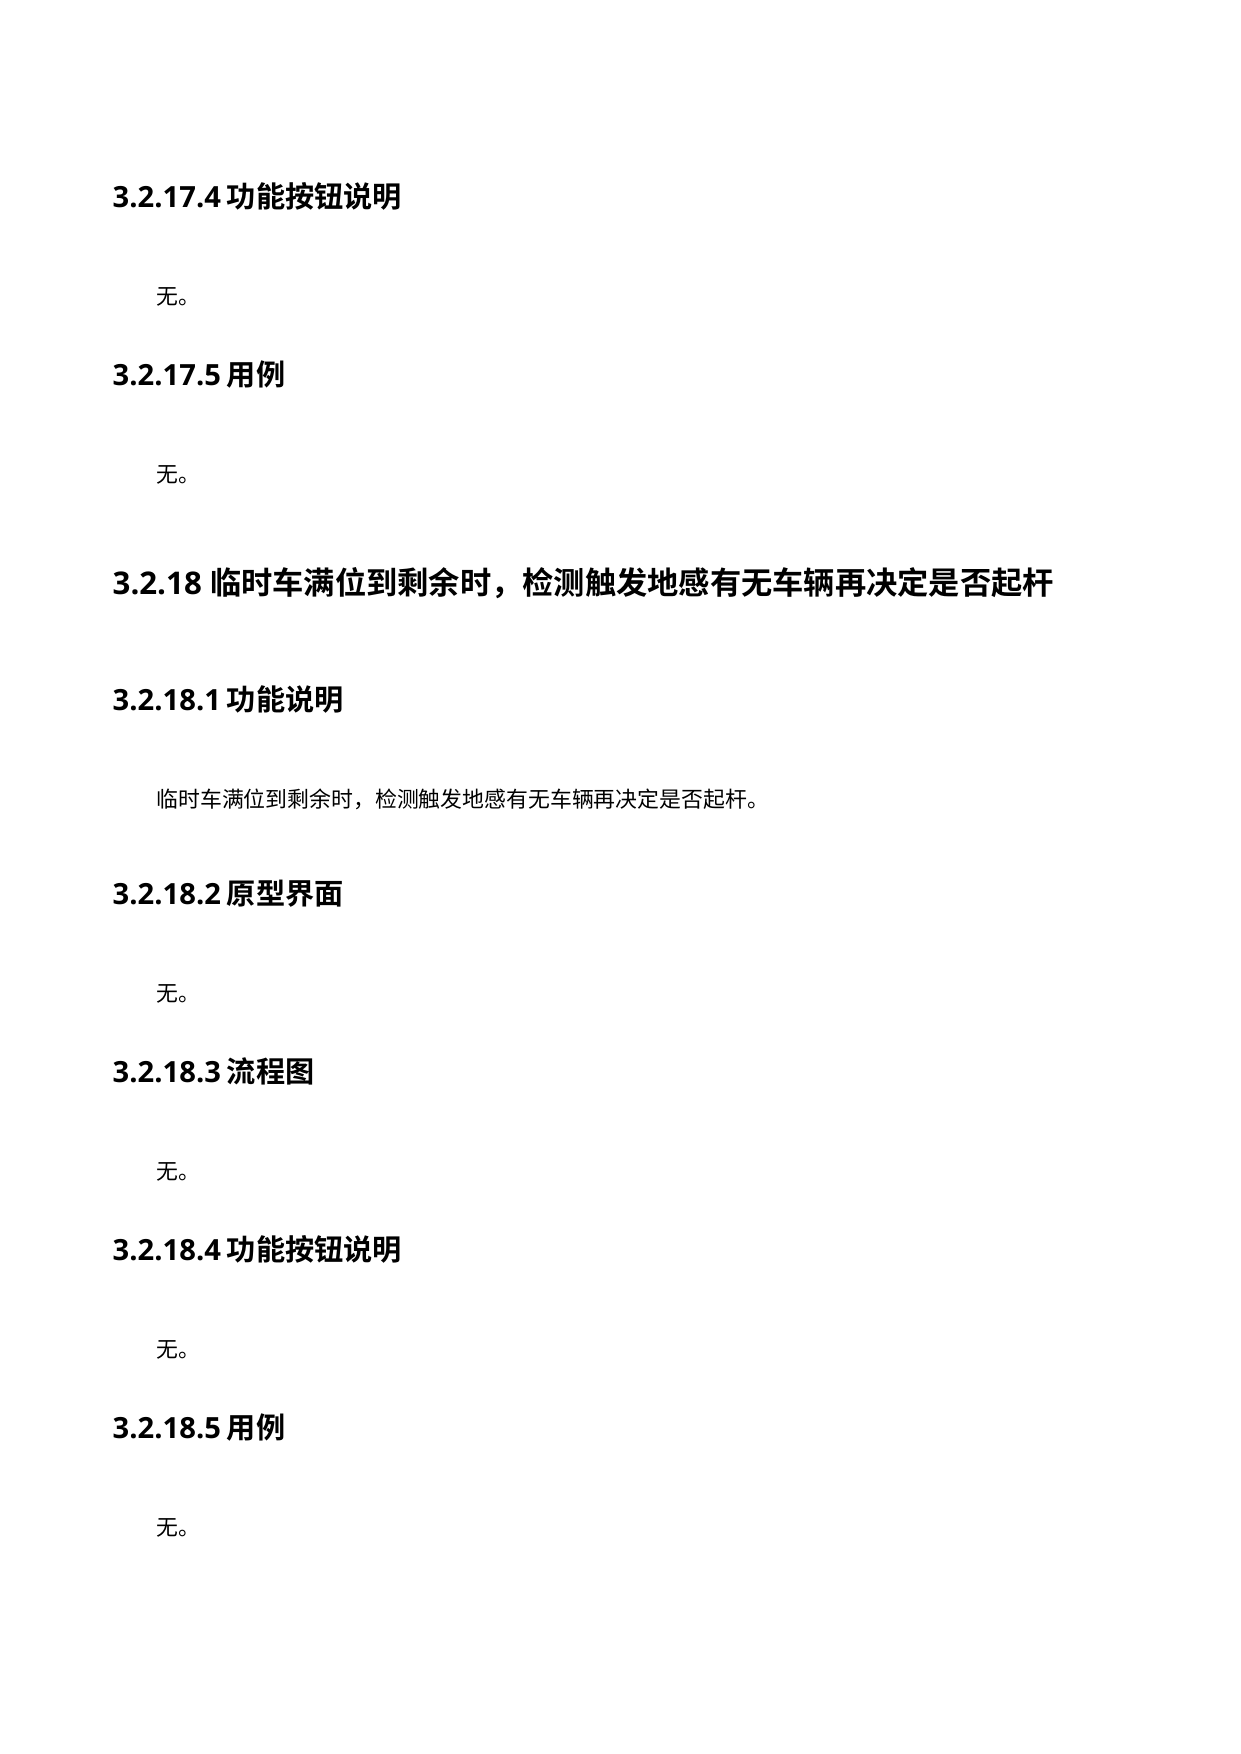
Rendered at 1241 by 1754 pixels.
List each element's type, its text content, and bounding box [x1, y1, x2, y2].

list 无。 [112, 278, 1128, 311]
list 无。 [112, 456, 1128, 489]
list 无。 [112, 1332, 1128, 1364]
list 临时车满位到剩余时，检测触发地感有无车辆再决定是否起杆。 [112, 782, 1128, 814]
subtitle 3.2.18.3流程图 [112, 1037, 1128, 1102]
list 无。 [112, 976, 1128, 1008]
subtitle 3.2.18 临时车满位到剩余时，检测触发地感有无车辆再决定是否起杆 [112, 548, 1128, 613]
subtitle 3.2.18.2原型界面 [112, 859, 1128, 924]
list 无。 [112, 1153, 1128, 1186]
subtitle 3.2.17.4功能按钮说明 [112, 162, 1128, 227]
subtitle 3.2.17.5用例 [112, 340, 1128, 405]
subtitle 3.2.18.4功能按钮说明 [112, 1215, 1128, 1280]
subtitle 3.2.18.1功能说明 [112, 665, 1128, 730]
list 无。 [112, 1509, 1128, 1542]
subtitle 3.2.18.5用例 [112, 1393, 1128, 1458]
